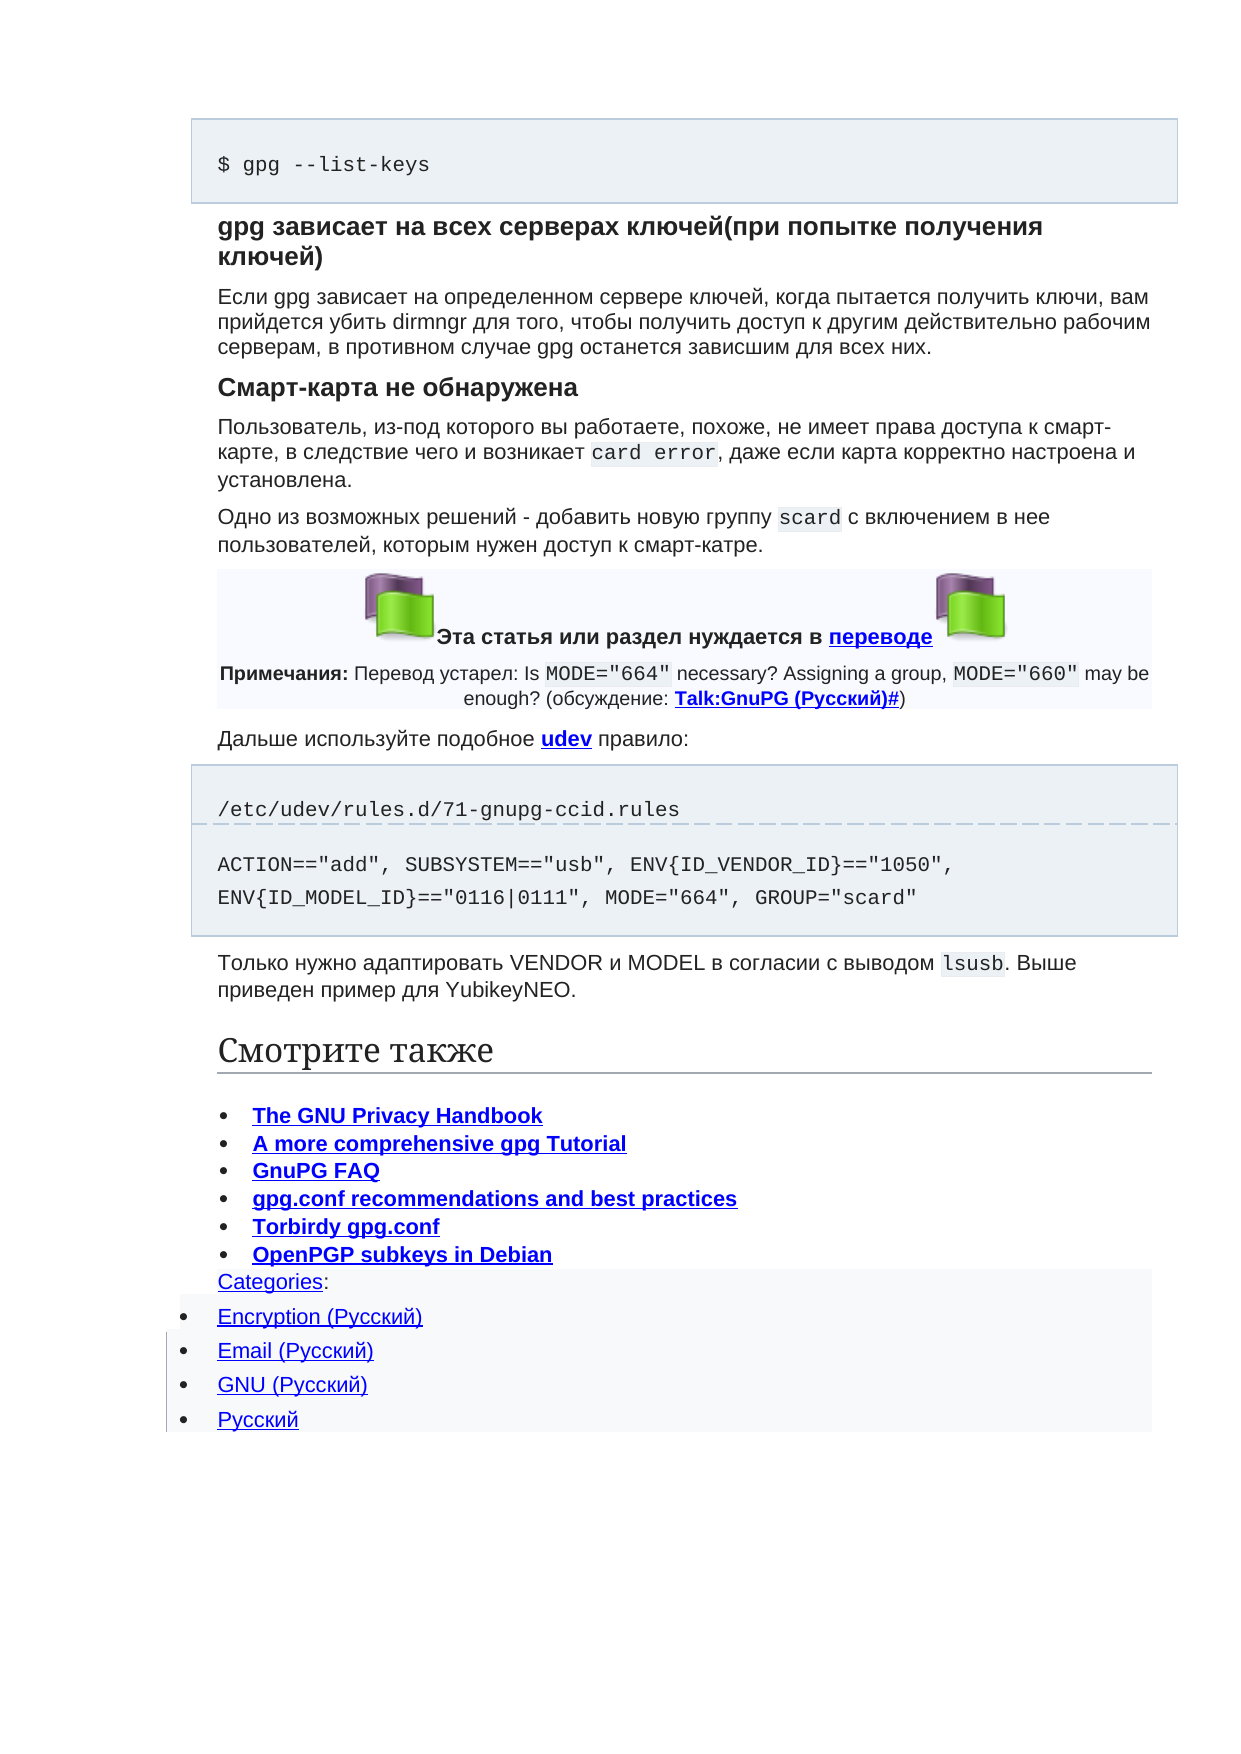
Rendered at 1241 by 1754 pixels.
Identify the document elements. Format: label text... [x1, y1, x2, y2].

text ACTION=="add", SUBSYSTEM=="usb", ENV{ID_VENDOR_ID}=="1050", ENV{ID_MODEL_ID}=="0116|0111", MODE="664", GROUP="scard" [192, 823, 1177, 935]
text $ gpg --list-keys [192, 120, 1177, 202]
text gpg зависает на всех серверах ключей(при попытке получения ключей) [217, 211, 1152, 271]
list GNU (Русский) [167, 1366, 1152, 1398]
text Смотрите также [217, 1027, 1152, 1072]
text /etc/udev/rules.d/71-gnupg-ccid.rules [192, 766, 1177, 823]
list Русский [167, 1401, 1152, 1432]
list OpenPGP subkeys in Debian [220, 1242, 1152, 1267]
text Примечания: Перевод устарел: Is MODE="664" necessary? Assigning a group, MODE="660" may be enough? (обсуждение: Talk:GnuPG (Русский)#) [217, 661, 1152, 709]
text Если gpg зависает на определенном сервере ключей, когда пытается получить ключи, вам прийдется убить dirmngr для того, чтобы получить доступ к другим действительно рабочим серверам, в противном случае gpg останется зависшим для всех них. [217, 283, 1152, 359]
picture [932, 569, 1008, 645]
list Encryption (Русский) [180, 1298, 1152, 1329]
picture [361, 569, 437, 645]
text Дальше используйте подобное udev правило: [217, 726, 1152, 751]
text Смарт-карта не обнаружена [217, 372, 1152, 402]
list GnuPG FAQ [220, 1158, 1152, 1184]
list Torbirdy gpg.conf [220, 1214, 1152, 1239]
text Эта статья или раздел нуждается в переводе [217, 569, 1152, 649]
list The GNU Privacy Handbook [220, 1103, 1152, 1128]
list gpg.conf recommendations and best practices [220, 1186, 1152, 1211]
text Только нужно адаптировать VENDOR и MODEL в согласии с выводом lsusb. Выше приведен пример для YubikeyNEO. [217, 949, 1152, 1002]
text Пользователь, из-под которого вы работаете, похоже, не имеет права доступа к смарт-карте, в следствие чего и возникает card error, даже если карта корректно настроена и установлена. [217, 414, 1152, 492]
list Email (Русский) [167, 1332, 1152, 1363]
text Categories: [217, 1269, 1152, 1294]
list A more comprehensive gpg Tutorial [220, 1131, 1152, 1156]
text Одно из возможных решений - добавить новую группу scard с включением в нее пользователей, которым нужен доступ к смарт-катре. [217, 504, 1152, 557]
